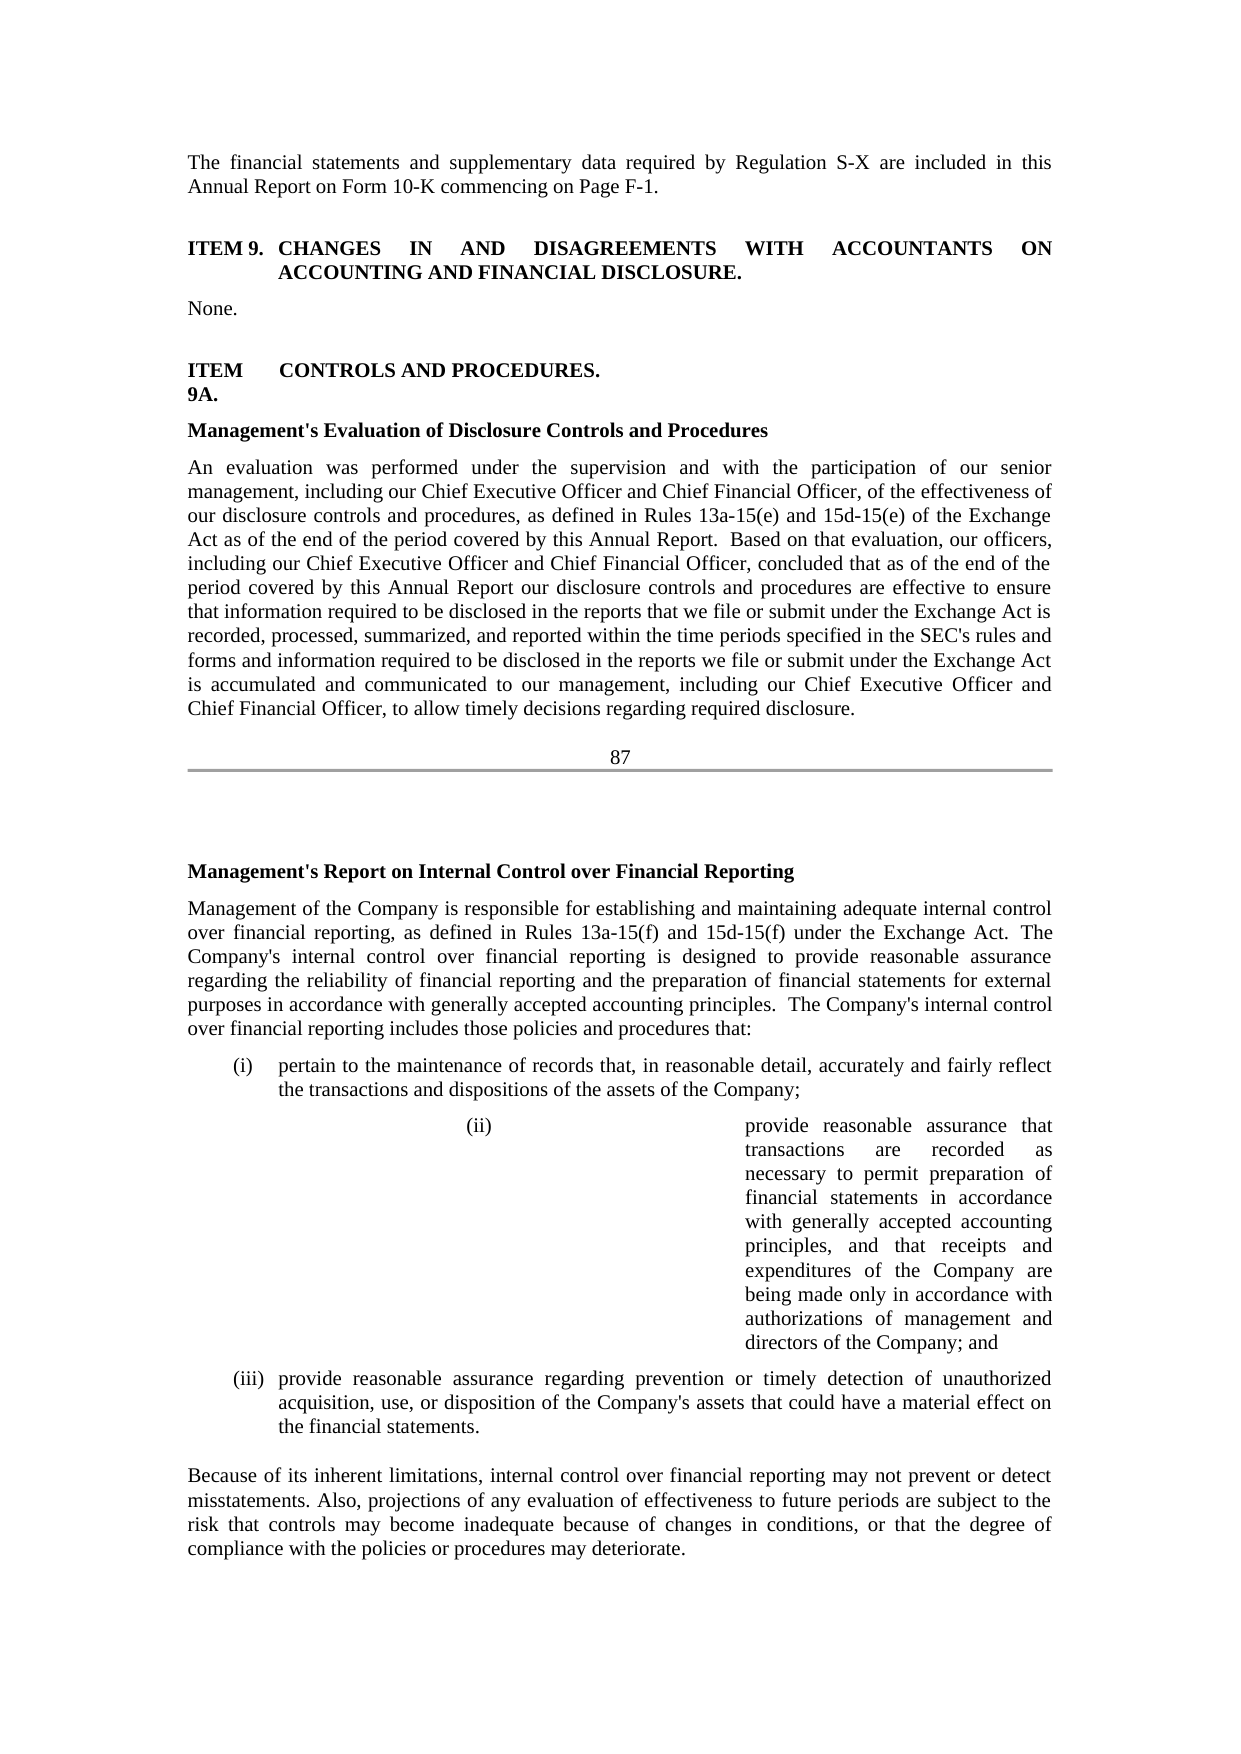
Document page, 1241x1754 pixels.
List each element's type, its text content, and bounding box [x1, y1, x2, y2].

text None. [187, 296, 1053, 320]
text Because of its inherent limitations, internal control over financial reporting may not prevent or detect misstatements. Also, projections of any evaluation of effectiveness to future periods are subject to the risk that controls may become inadequate because of changes in conditions, or that the degree of compliance with the policies or procedures may deteriorate. [187, 1463, 1053, 1560]
text Management of the Company is responsible for establishing and maintaining adequate internal control over financial reporting, as defined in Rules 13a-15(f) and 15d-15(f) under the Exchange Act. The Company's internal control over financial reporting is designed to provide reasonable assurance regarding the reliability of financial reporting and the preparation of financial statements for external purposes in accordance with generally accepted accounting principles. The Company's internal control over financial reporting includes those policies and procedures that: [187, 896, 1053, 1040]
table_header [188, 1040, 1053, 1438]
text The financial statements and supplementary data required by Regulation S-X are included in this Annual Report on Form 10-K commencing on Page F-1. [187, 150, 1053, 198]
text An evaluation was performed under the supervision and with the participation of our senior management, including our Chief Executive Officer and Chief Financial Officer, of the effectiveness of our disclosure controls and procedures, as defined in Rules 13a-15(e) and 15d-15(e) of the Exchange Act as of the end of the period covered by this Annual Report. Based on that evaluation, our officers, including our Chief Executive Officer and Chief Financial Officer, concluded that as of the end of the period covered by this Annual Report our disclosure controls and procedures are effective to ensure that information required to be disclosed in the reports that we file or submit under the Exchange Act is recorded, processed, summarized, and reported within the time periods specified in the SEC's rules and forms and information required to be disclosed in the reports we file or submit under the Exchange Act is accumulated and communicated to our management, including our Chief Executive Officer and Chief Financial Officer, to allow timely decisions regarding required disclosure. [187, 455, 1053, 720]
text 87 [187, 745, 1053, 768]
text Management's Report on Internal Control over Financial Reporting [187, 859, 1053, 883]
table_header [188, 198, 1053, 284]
text Management's Evaluation of Disclosure Controls and Procedures [187, 418, 1053, 442]
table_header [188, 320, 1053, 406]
